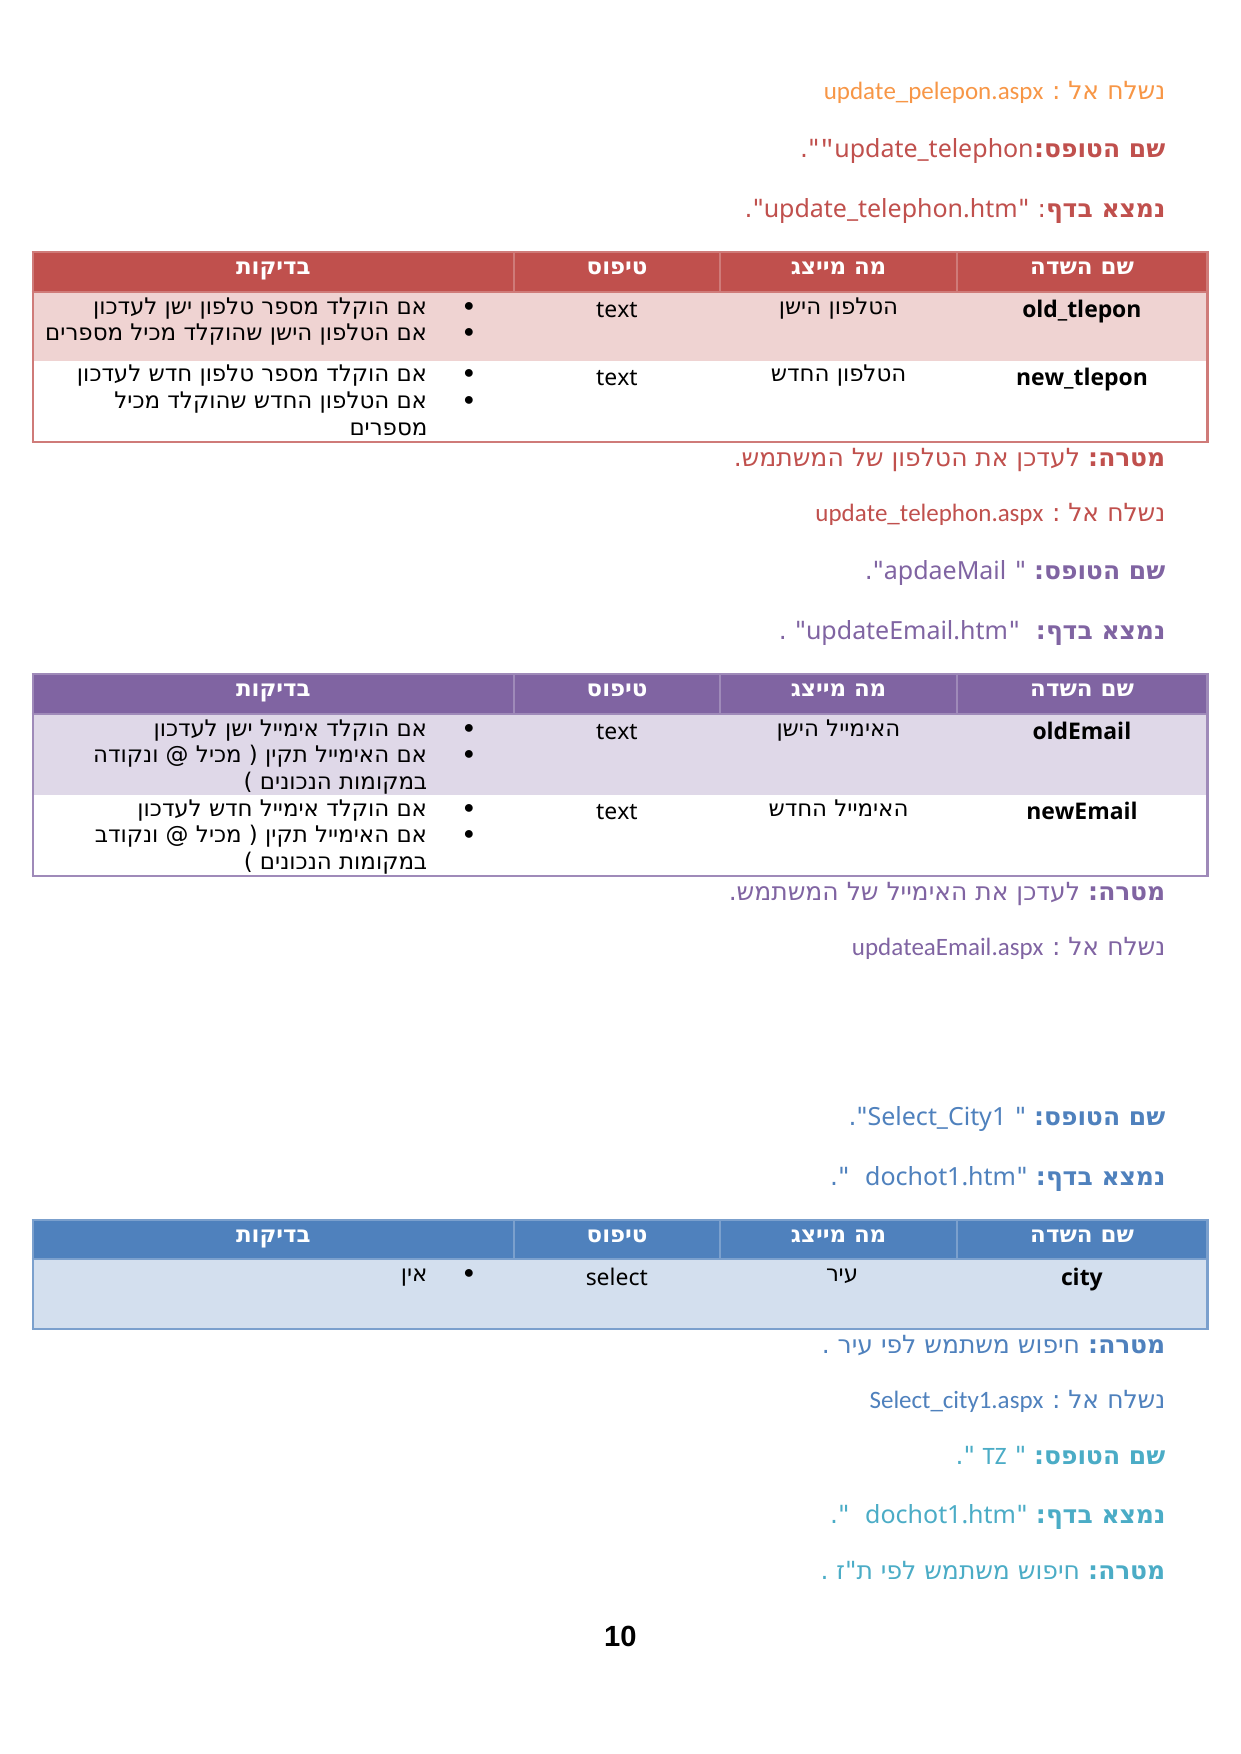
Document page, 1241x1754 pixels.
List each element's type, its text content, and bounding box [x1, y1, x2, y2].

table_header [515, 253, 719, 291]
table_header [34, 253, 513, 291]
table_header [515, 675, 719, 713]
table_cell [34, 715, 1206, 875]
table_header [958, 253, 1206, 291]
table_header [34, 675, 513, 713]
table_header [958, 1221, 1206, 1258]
text מטרה: חיפוש משתמש לפי ת"ז . [75, 1556, 1165, 1586]
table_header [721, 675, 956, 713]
text מטרה: חיפוש משתמש לפי עיר . [75, 1330, 1165, 1359]
text נשלח אל : updateaEmail.aspx [75, 931, 1165, 962]
text נשלח אל : update_telephon.aspx [75, 497, 1165, 528]
text שם הטופס: " apdaeMail". [75, 553, 1165, 587]
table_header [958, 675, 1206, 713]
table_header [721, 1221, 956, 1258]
text שם הטופס:update_telephon"". [75, 131, 1165, 165]
text נמצא בדף: "dochot1.htm ". [75, 1496, 1165, 1530]
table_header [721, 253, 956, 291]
text שם הטופס: " Select_City1". [75, 1099, 1165, 1133]
text שם הטופס: " TZ ". [75, 1441, 1165, 1471]
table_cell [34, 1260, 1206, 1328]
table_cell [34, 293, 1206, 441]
text נמצא בדף: "update_telephon.htm". [75, 191, 1165, 225]
text נשלח אל : update_pelepon.aspx [75, 75, 1165, 106]
text מטרה: לעדכן את האימייל של המשתמש. [75, 877, 1165, 906]
text נשלח אל : Select_city1.aspx [75, 1385, 1165, 1415]
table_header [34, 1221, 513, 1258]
text נמצא בדף: "dochot1.htm ". [75, 1159, 1165, 1193]
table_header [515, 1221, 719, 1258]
text מטרה: לעדכן את הטלפון של המשתמש. [75, 443, 1165, 472]
text נמצא בדף: "updateEmail.htm" . [75, 613, 1165, 647]
